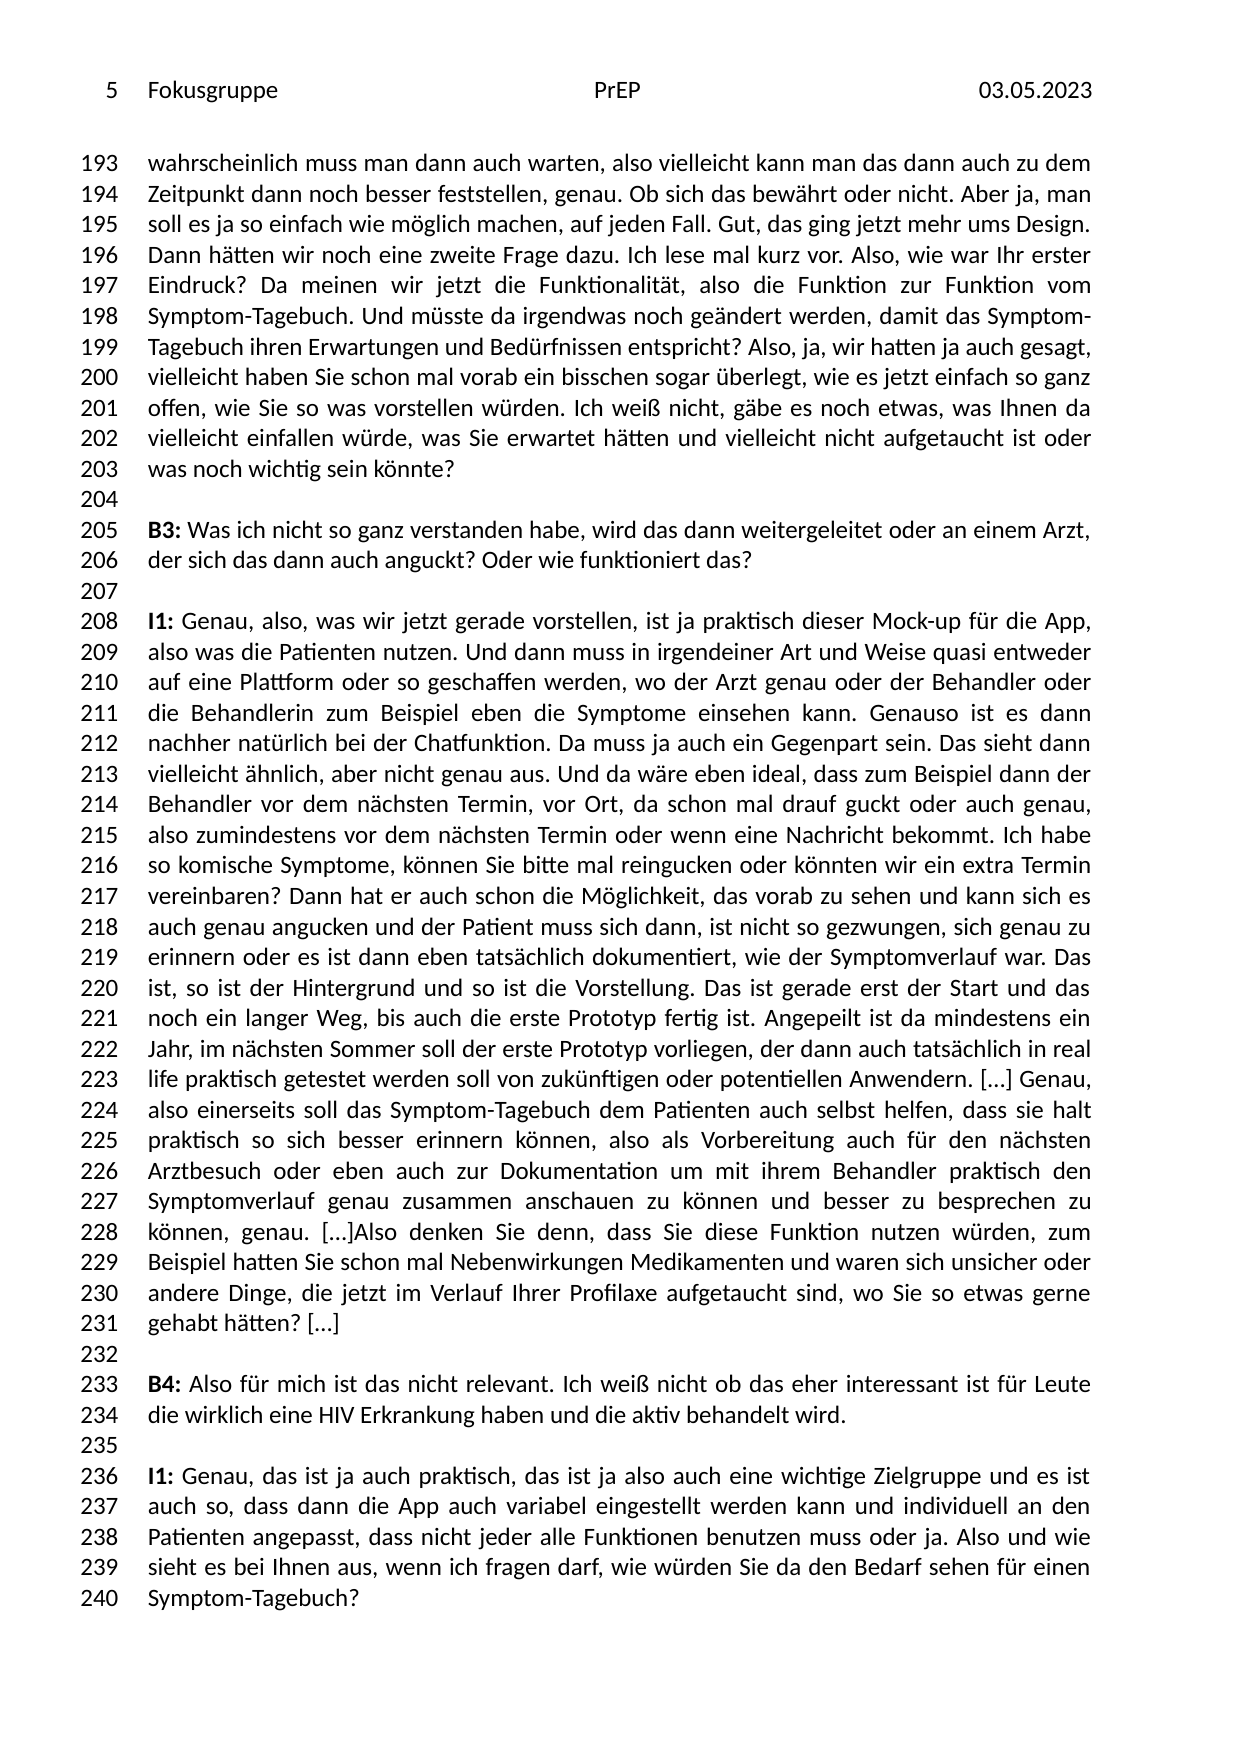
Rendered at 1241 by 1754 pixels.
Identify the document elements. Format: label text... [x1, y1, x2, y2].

text B3: Was ich nicht so ganz verstanden habe, wird das dann weitergeleitet oder an einem Arzt, der sich das dann auch anguckt? Oder wie funktioniert das? [148, 514, 1093, 575]
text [148, 148, 1093, 483]
text I1: Genau, das ist ja auch praktisch, das ist ja also auch eine wichtige Zielgruppe und es ist auch so, dass dann die App auch variabel eingestellt werden kann und individuell an den Patienten angepasst, dass nicht jeder alle Funktionen benutzen muss oder ja. Also und wie sieht es bei Ihnen aus, wenn ich fragen darf, wie würden Sie da den Bedarf sehen für einen Symptom-Tagebuch? [148, 1460, 1093, 1613]
text B4: Also für mich ist das nicht relevant. Ich weiß nicht ob das eher interessant ist für Leute die wirklich eine HIV Erkrankung haben und die aktiv behandelt wird. [148, 1368, 1093, 1429]
text I1: Genau, also, was wir jetzt gerade vorstellen, ist ja praktisch dieser Mock-up für die App, also was die Patienten nutzen. Und dann muss in irgendeiner Art und Weise quasi entweder auf eine Plattform oder so geschaffen werden, wo der Arzt genau oder der Behandler oder die Behandlerin zum Beispiel eben die Symptome einsehen kann. Genauso ist es dann nachher natürlich bei der Chatfunktion. Da muss ja auch ein Gegenpart sein. Das sieht dann vielleicht ähnlich, aber nicht genau aus. Und da wäre eben ideal, dass zum Beispiel dann der Behandler vor dem nächsten Termin, vor Ort, da schon mal drauf guckt oder auch genau, also zumindestens vor dem nächsten Termin oder wenn eine Nachricht bekommt. Ich habe so komische Symptome, können Sie bitte mal reingucken oder könnten wir ein extra Termin vereinbaren? Dann hat er auch schon die Möglichkeit, das vorab zu sehen und kann sich es auch genau angucken und der Patient muss sich dann, ist nicht so gezwungen, sich genau zu erinnern oder es ist dann eben tatsächlich dokumentiert, wie der Symptomverlauf war. Das ist, so ist der Hintergrund und so ist die Vorstellung. Das ist gerade erst der Start und das noch ein langer Weg, bis auch die erste Prototyp fertig ist. Angepeilt ist da mindestens ein Jahr, im nächsten Sommer soll der erste Prototyp vorliegen, der dann auch tatsächlich in real life praktisch getestet werden soll von zukünftigen oder potentiellen Anwendern. […] Genau, also einerseits soll das Symptom-Tagebuch dem Patienten auch selbst helfen, dass sie halt praktisch so sich besser erinnern können, also als Vorbereitung auch für den nächsten Arztbesuch oder eben auch zur Dokumentation um mit ihrem Behandler praktisch den Symptomverlauf genau zusammen anschauen zu können und besser zu besprechen zu können, genau. […]Also denken Sie denn, dass Sie diese Funktion nutzen würden, zum Beispiel hatten Sie schon mal Nebenwirkungen Medikamenten und waren sich unsicher oder andere Dinge, die jetzt im Verlauf Ihrer Profilaxe aufgetaucht sind, wo Sie so etwas gerne gehabt hätten? […] [148, 605, 1093, 1338]
